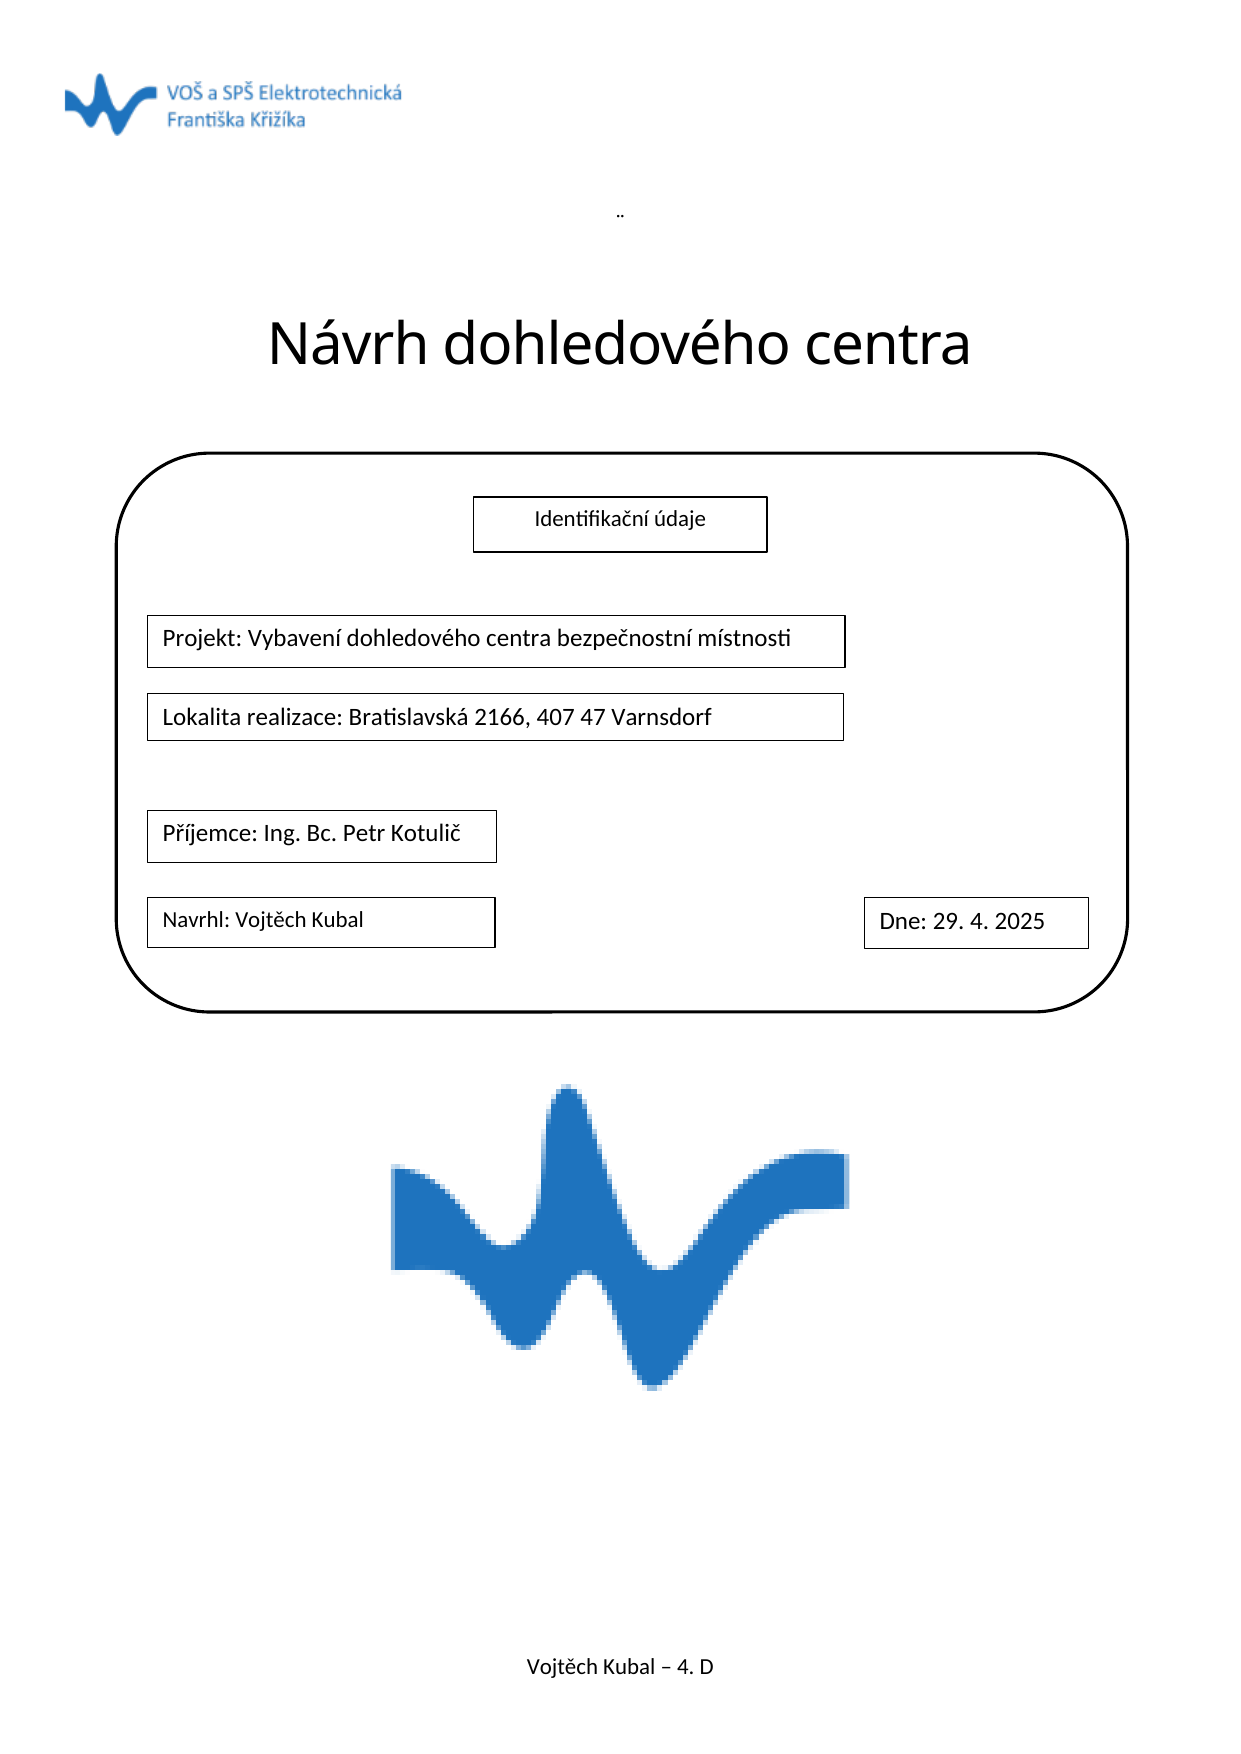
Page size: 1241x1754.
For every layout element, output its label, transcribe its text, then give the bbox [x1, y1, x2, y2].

picture [64, 73, 404, 136]
title Návrh dohledového centra [148, 302, 1093, 381]
text ¨ [148, 208, 1093, 236]
picture [390, 1084, 850, 1391]
